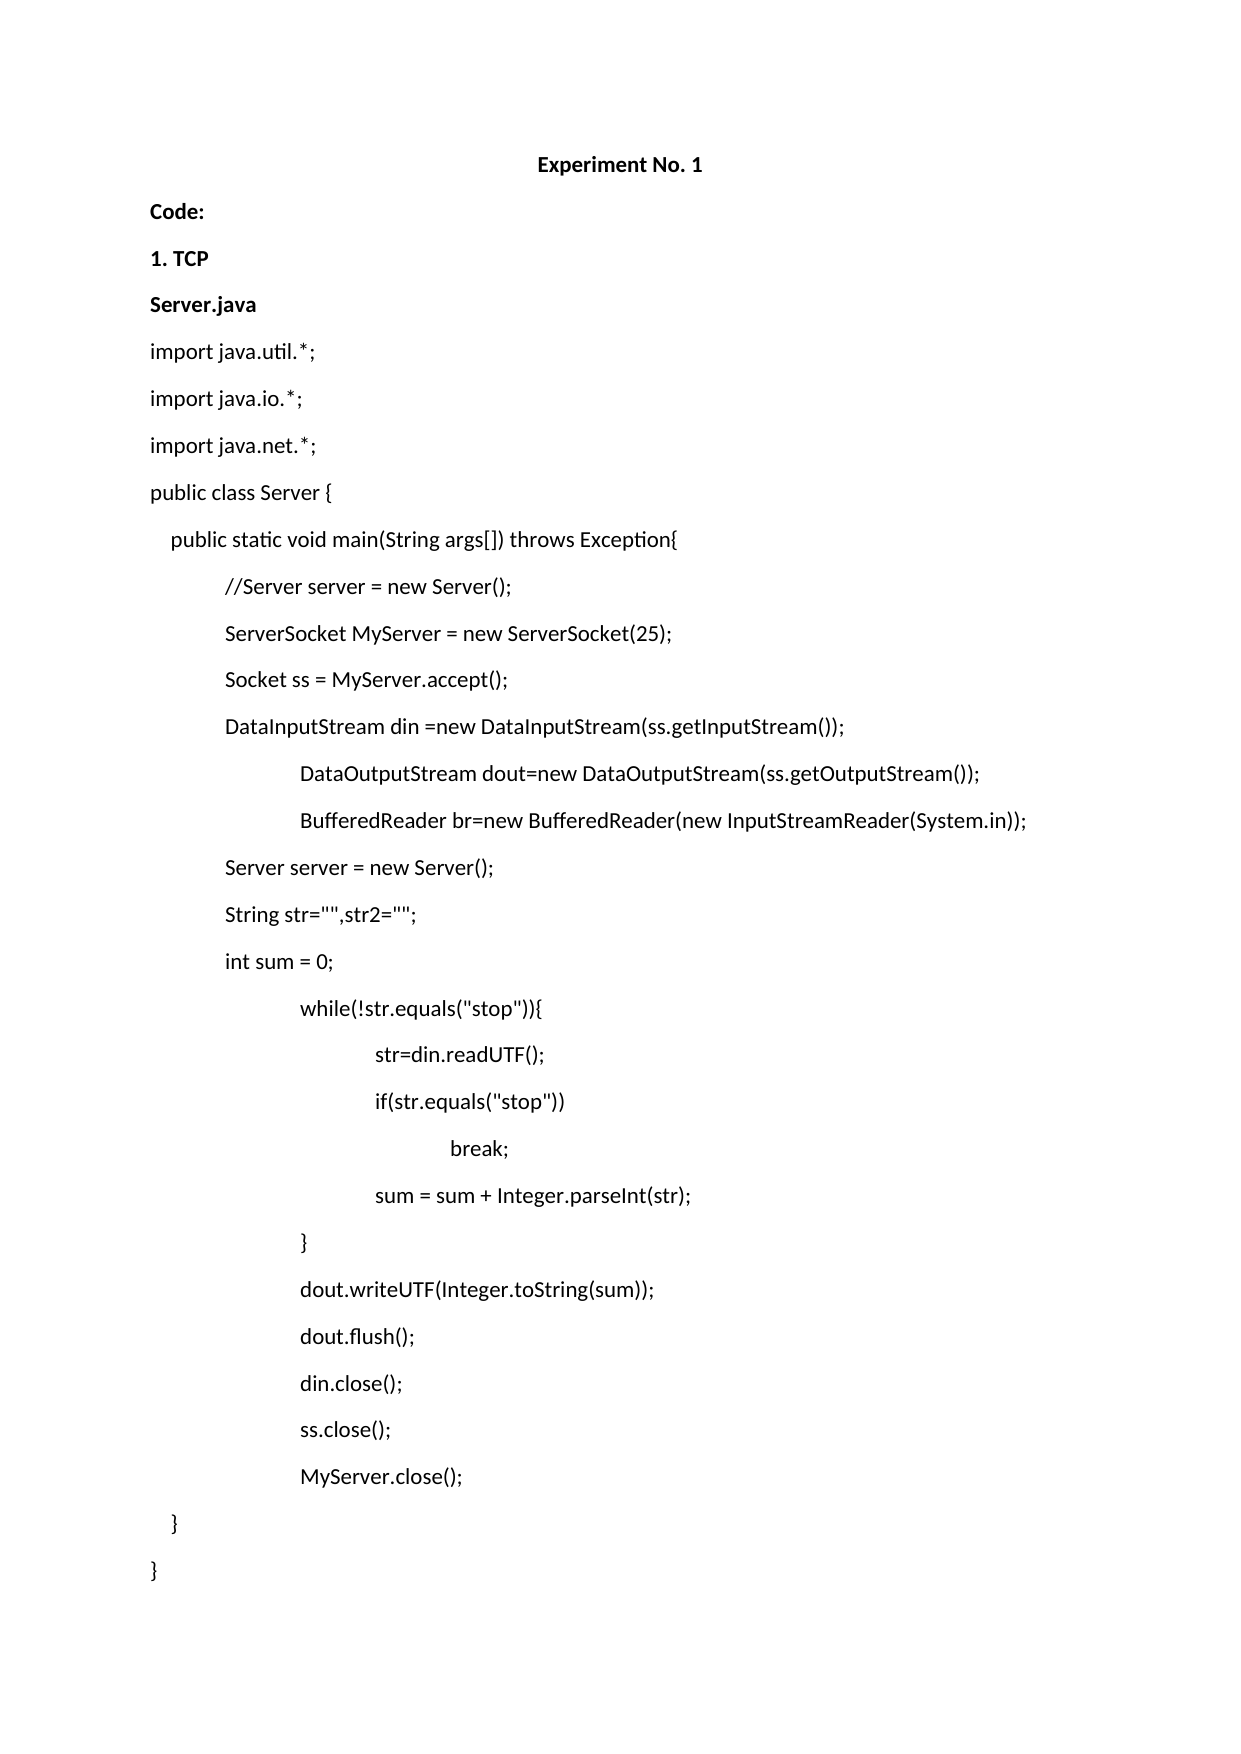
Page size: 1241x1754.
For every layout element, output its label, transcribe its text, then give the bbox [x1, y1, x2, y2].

text import java.io.*; [150, 384, 1090, 412]
text ss.close(); [150, 1416, 1090, 1444]
text Experiment No. 1 [150, 150, 1090, 178]
text Server server = new Server(); [150, 853, 1090, 881]
text } [150, 1556, 1090, 1584]
text while(!str.equals("stop")){ [150, 994, 1090, 1022]
text import java.net.*; [150, 431, 1090, 459]
text 1. TCP [150, 244, 1090, 272]
text Socket ss = MyServer.accept(); [150, 666, 1090, 694]
text Code: [150, 197, 1090, 225]
text } [150, 1509, 1090, 1537]
text ServerSocket MyServer = new ServerSocket(25); [150, 619, 1090, 647]
text din.close(); [150, 1369, 1090, 1397]
text str=din.readUTF(); [150, 1041, 1090, 1069]
text String str="",str2=""; [150, 900, 1090, 928]
text //Server server = new Server(); [150, 572, 1090, 600]
text dout.writeUTF(Integer.toString(sum)); [150, 1275, 1090, 1303]
text sum = sum + Integer.parseInt(str); [150, 1181, 1090, 1209]
text public class Server { [150, 478, 1090, 506]
text BufferedReader br=new BufferedReader(new InputStreamReader(System.in)); [150, 806, 1090, 834]
text int sum = 0; [150, 947, 1090, 975]
text dout.flush(); [150, 1322, 1090, 1350]
text break; [150, 1134, 1090, 1162]
text Server.java [150, 291, 1090, 319]
text DataOutputStream dout=new DataOutputStream(ss.getOutputStream()); [150, 759, 1090, 787]
text import java.util.*; [150, 337, 1090, 366]
text MyServer.close(); [150, 1462, 1090, 1491]
text } [150, 1228, 1090, 1256]
text public static void main(String args[]) throws Exception{ [150, 525, 1090, 553]
text if(str.equals("stop")) [150, 1087, 1090, 1116]
text DataInputStream din =new DataInputStream(ss.getInputStream()); [150, 712, 1090, 741]
